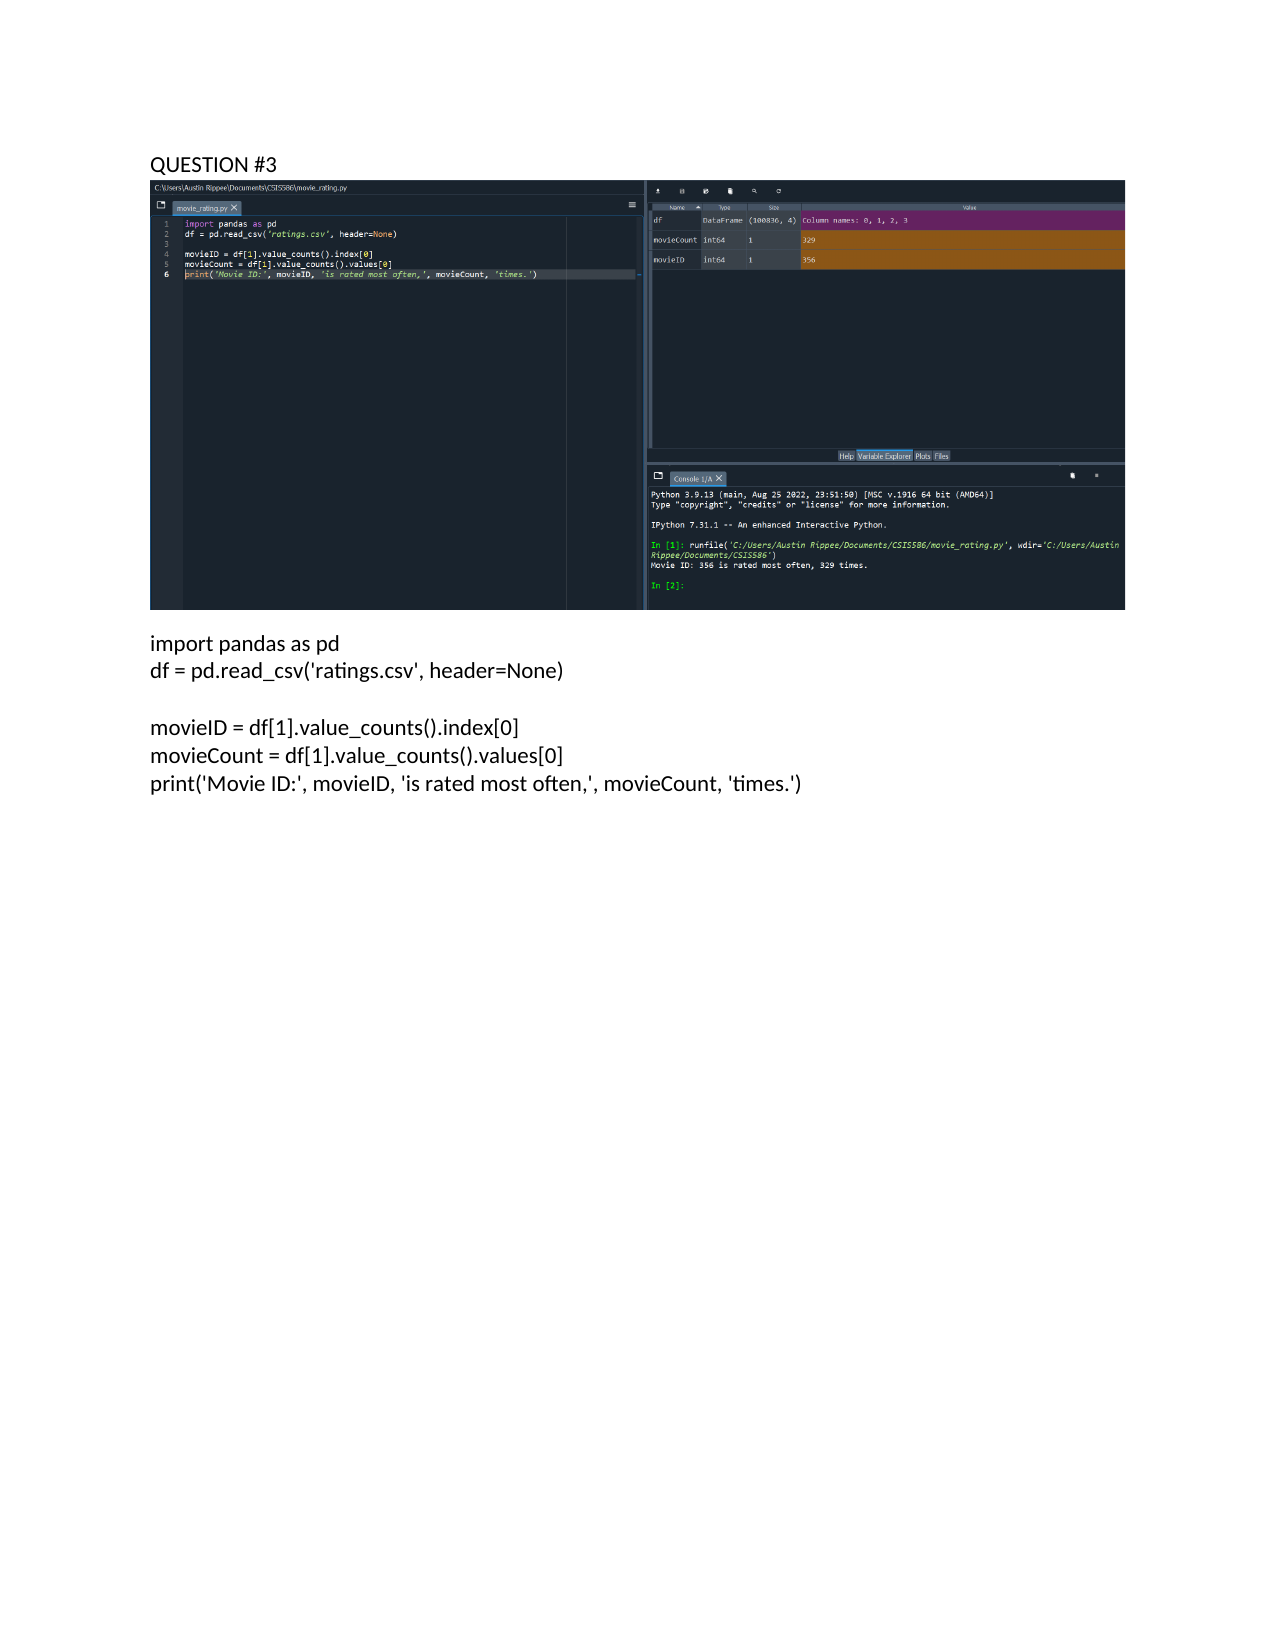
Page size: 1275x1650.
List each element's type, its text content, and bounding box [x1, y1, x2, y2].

text movieID = df[1].value_counts().index[0] [150, 713, 1125, 741]
text print('Movie ID:', movieID, 'is rated most often,', movieCount, 'times.') [150, 769, 1125, 797]
text QUESTION #3 [150, 150, 1125, 180]
text df = pd.read_csv('ratings.csv', header=None) [150, 657, 1125, 685]
picture [150, 180, 1125, 610]
text movieCount = df[1].value_counts().values[0] [150, 741, 1125, 769]
text import pandas as pd [150, 629, 1125, 657]
